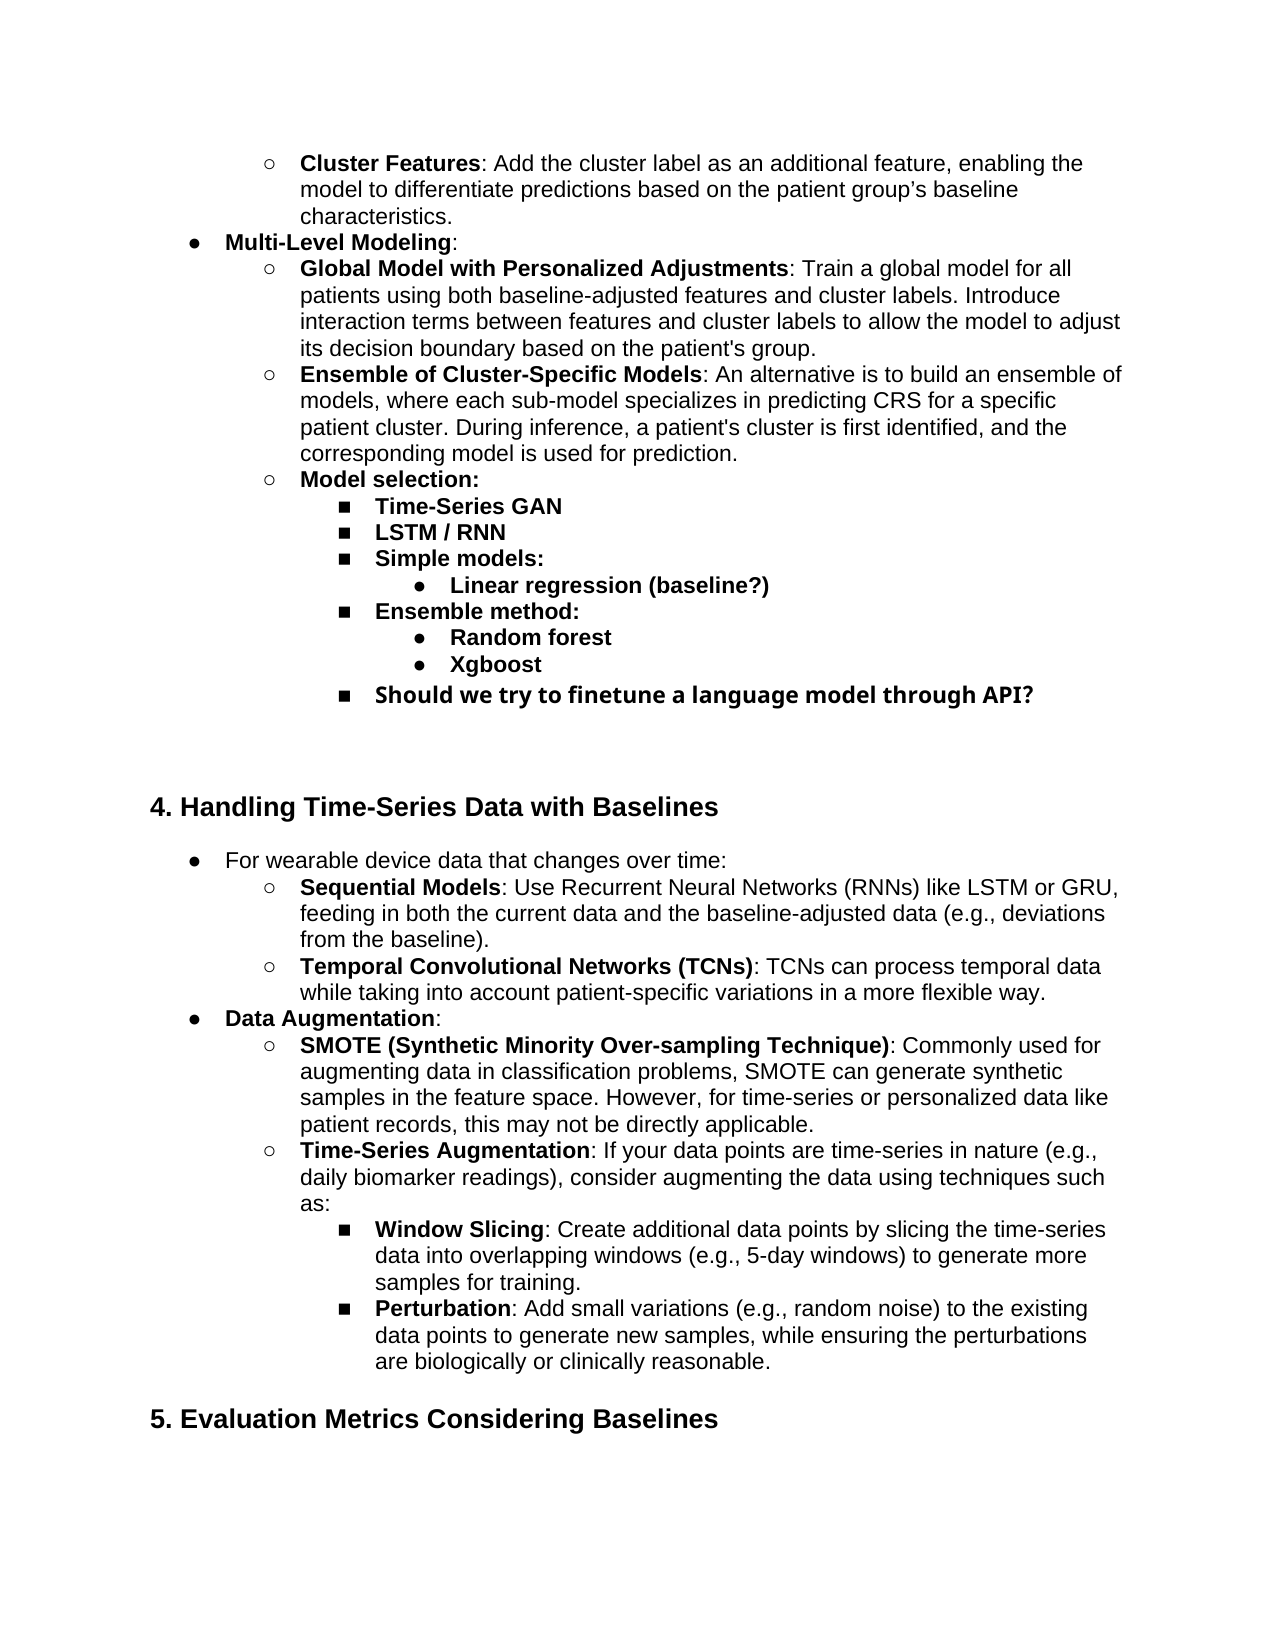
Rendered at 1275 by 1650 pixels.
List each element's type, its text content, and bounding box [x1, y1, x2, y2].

list Simple models: [337, 545, 1125, 572]
list Multi-Level Modeling: [187, 229, 1125, 255]
list Time-Series Augmentation: If your data points are time-series in nature (e.g., daily biomarker readings), consider augmenting the data using techniques such as: [262, 1137, 1125, 1216]
list Time-Series GAN [337, 493, 1125, 519]
list Data Augmentation: [187, 1005, 1125, 1032]
list For wearable device data that changes over time: [187, 847, 1125, 873]
list Random forest [412, 624, 1125, 651]
list Perturbation: Add small variations (e.g., random noise) to the existing data points to generate new samples, while ensuring the perturbations are biologically or clinically reasonable. [337, 1295, 1125, 1374]
list Temporal Convolutional Networks (TCNs): TCNs can process temporal data while taking into account patient-specific variations in a more flexible way. [262, 953, 1125, 1005]
list Window Slicing: Create additional data points by slicing the time-series data into overlapping windows (e.g., 5-day windows) to generate more samples for training. [337, 1216, 1125, 1295]
list SMOTE (Synthetic Minority Over-sampling Technique): Commonly used for augmenting data in classification problems, SMOTE can generate synthetic samples in the feature space. However, for time-series or personalized data like patient records, this may not be directly applicable. [262, 1032, 1125, 1137]
list Model selection: [262, 466, 1125, 493]
list Should we try to finetune a language model through API？ [337, 677, 1125, 710]
list LSTM / RNN [337, 519, 1125, 545]
list Sequential Models: Use Recurrent Neural Networks (RNNs) like LSTM or GRU, feeding in both the current data and the baseline-adjusted data (e.g., deviations from the baseline). [262, 873, 1125, 953]
list Xgboost [412, 651, 1125, 677]
list Linear regression (baseline?) [412, 572, 1125, 598]
list Ensemble method: [337, 598, 1125, 624]
list Global Model with Personalized Adjustments: Train a global model for all patients using both baseline-adjusted features and cluster labels. Introduce interaction terms between features and cluster labels to allow the model to adjust its decision boundary based on the patient's group. [262, 255, 1125, 361]
subtitle 5. Evaluation Metrics Considering Baselines [150, 1403, 1125, 1435]
list Cluster Features: Add the cluster label as an additional feature, enabling the model to differentiate predictions based on the patient group’s baseline characteristics. [262, 150, 1125, 229]
list Ensemble of Cluster-Specific Models: An alternative is to build an ensemble of models, where each sub-model specializes in predicting CRS for a specific patient cluster. During inference, a patient's cluster is first identified, and the corresponding model is used for prediction. [262, 361, 1125, 466]
subtitle 4. Handling Time-Series Data with Baselines [150, 791, 1125, 822]
